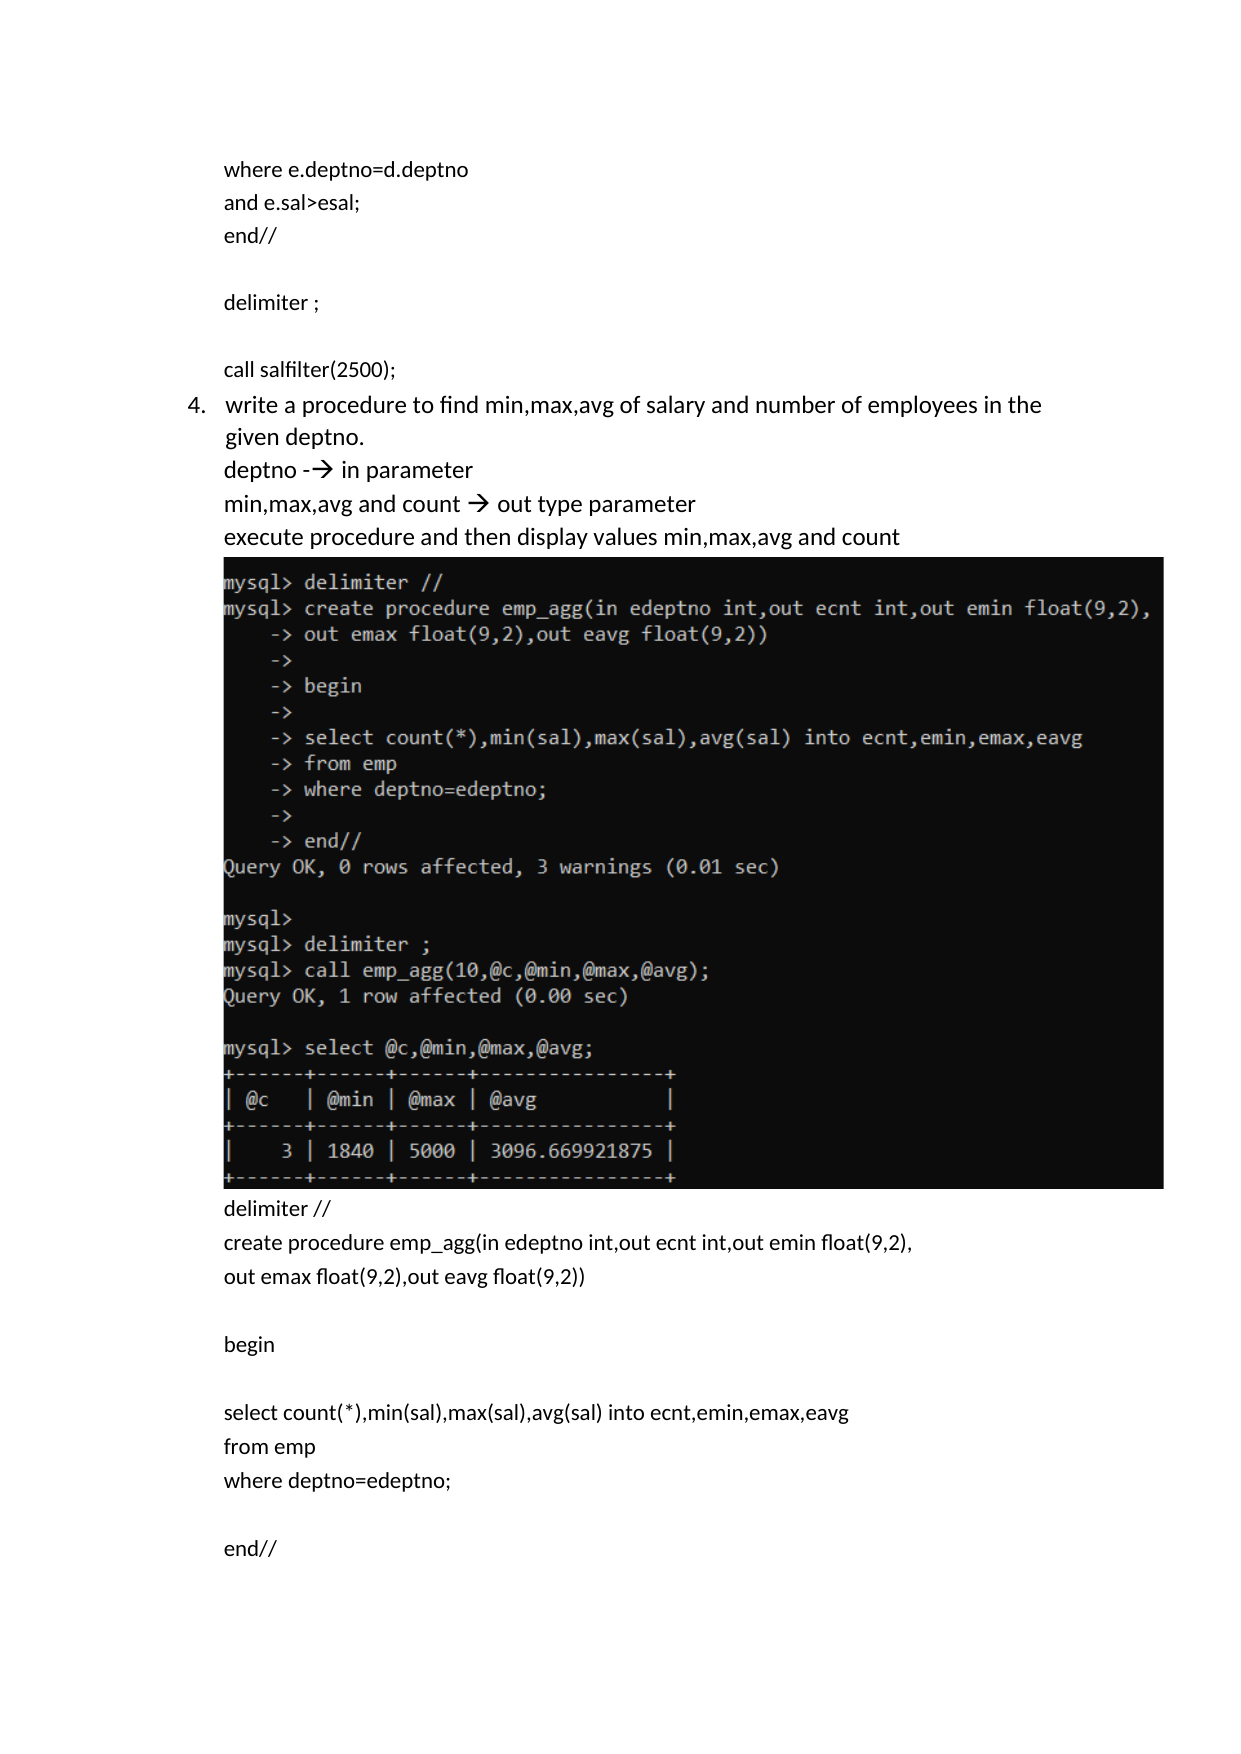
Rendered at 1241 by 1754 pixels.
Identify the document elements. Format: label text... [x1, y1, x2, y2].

text delimiter // [223, 1194, 1090, 1222]
text create procedure emp_agg(in edeptno int,out ecnt int,out emin float(9,2), [223, 1228, 1090, 1256]
text and e.sal>esal; [223, 188, 1090, 216]
text begin [223, 1330, 1090, 1358]
text call salfilter(2500); [223, 355, 1090, 383]
text execute procedure and then display values min,max,avg and count [223, 521, 1090, 551]
text from emp [223, 1432, 1090, 1460]
text end// [223, 222, 1090, 250]
text where deptno=edeptno; [223, 1466, 1090, 1494]
text where e.deptno=d.deptno [223, 155, 1090, 183]
text select count(*),min(sal),max(sal),avg(sal) into ecnt,emin,emax,eavg [223, 1398, 1090, 1426]
text end// [223, 1534, 1090, 1562]
picture [223, 557, 1164, 1189]
text delimiter ; [223, 288, 1090, 317]
text out emax float(9,2),out eavg float(9,2)) [223, 1262, 1090, 1290]
text deptno - in parameter [223, 454, 1090, 485]
text min,max,avg and count out type parameter [223, 488, 1090, 518]
list write a procedure to find min,max,avg of salary and number of employees in the given deptno. [187, 389, 1090, 452]
